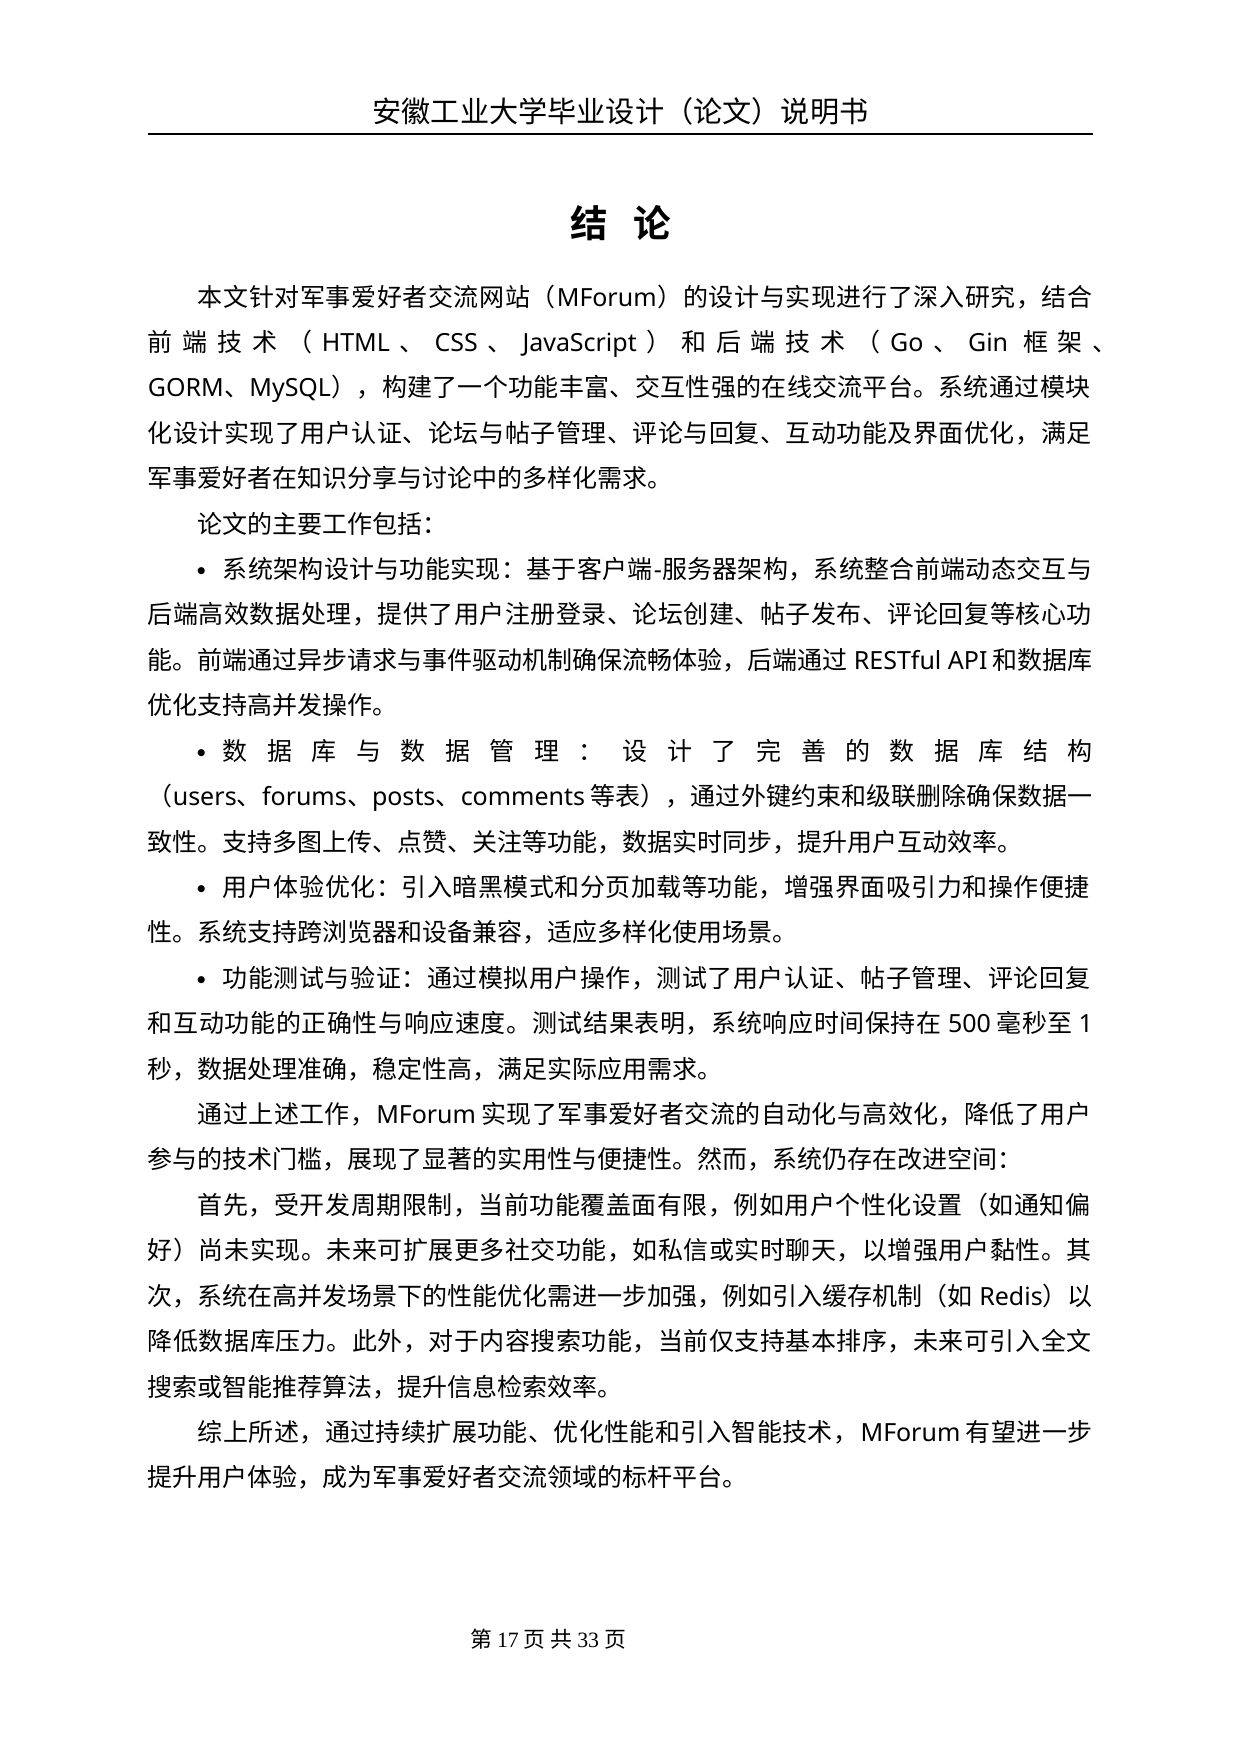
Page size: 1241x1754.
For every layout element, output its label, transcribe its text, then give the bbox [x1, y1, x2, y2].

title 结 论 [148, 175, 1093, 266]
list 系统架构设计与功能实现：基于客户端-服务器架构，系统整合前端动态交互与后端高效数据处理，提供了用户注册登录、论坛创建、帖子发布、评论回复等核心功能。前端通过异步请求与事件驱动机制确保流畅体验，后端通过RESTful API和数据库优化支持高并发操作。 [148, 545, 1093, 727]
list 数据库与数据管理：设计了完善的数据库结构（users、forums、posts、comments等表），通过外键约束和级联删除确保数据一致性。支持多图上传、点赞、关注等功能，数据实时同步，提升用户互动效率。 [148, 727, 1093, 863]
list 用户体验优化：引入暗黑模式和分页加载等功能，增强界面吸引力和操作便捷性。系统支持跨浏览器和设备兼容，适应多样化使用场景。 [148, 863, 1093, 954]
text 本文针对军事爱好者交流网站（MForum）的设计与实现进行了深入研究，结合前端技术（HTML、CSS、JavaScript）和后端技术（Go、Gin框架、GORM、MySQL），构建了一个功能丰富、交互性强的在线交流平台。系统通过模块化设计实现了用户认证、论坛与帖子管理、评论与回复、互动功能及界面优化，满足军事爱好者在知识分享与讨论中的多样化需求。 [148, 272, 1093, 499]
list 功能测试与验证：通过模拟用户操作，测试了用户认证、帖子管理、评论回复和互动功能的正确性与响应速度。测试结果表明，系统响应时间保持在500毫秒至1秒，数据处理准确，稳定性高，满足实际应用需求。 [148, 954, 1093, 1090]
text 首先，受开发周期限制，当前功能覆盖面有限，例如用户个性化设置（如通知偏好）尚未实现。未来可扩展更多社交功能，如私信或实时聊天，以增强用户黏性。其次，系统在高并发场景下的性能优化需进一步加强，例如引入缓存机制（如Redis）以降低数据库压力。此外，对于内容搜索功能，当前仅支持基本排序，未来可引入全文搜索或智能推荐算法，提升信息检索效率。 [148, 1181, 1093, 1408]
text 通过上述工作，MForum实现了军事爱好者交流的自动化与高效化，降低了用户参与的技术门槛，展现了显著的实用性与便捷性。然而，系统仍存在改进空间： [148, 1090, 1093, 1181]
text 综上所述，通过持续扩展功能、优化性能和引入智能技术，MForum有望进一步提升用户体验，成为军事爱好者交流领域的标杆平台。 [148, 1408, 1093, 1499]
text 论文的主要工作包括： [148, 499, 1093, 545]
